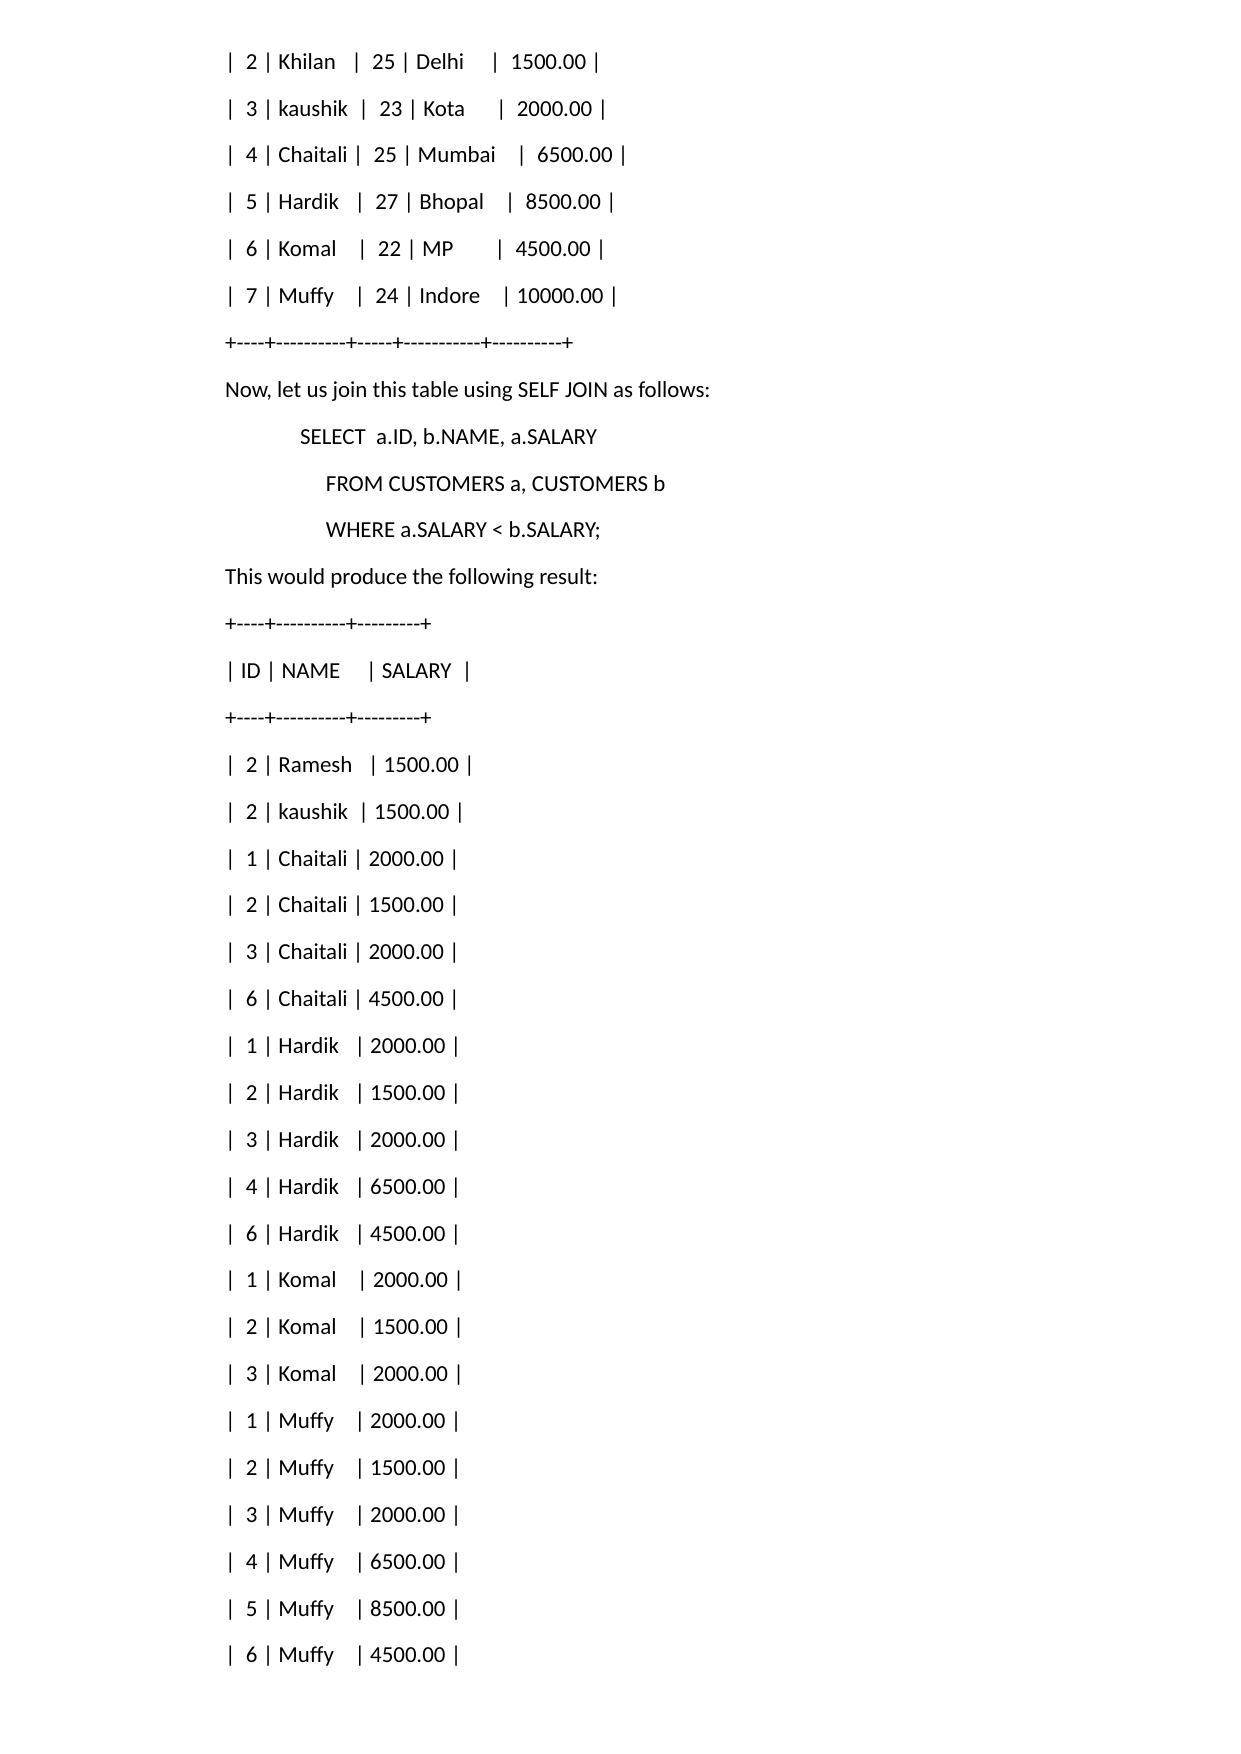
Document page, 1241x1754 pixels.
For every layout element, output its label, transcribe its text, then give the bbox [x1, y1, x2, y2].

text | 4 | Chaitali | 25 | Mumbai | 6500.00 | [225, 141, 1090, 169]
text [225, 328, 1090, 356]
text | 1 | Hardik | 2000.00 | [225, 1031, 1090, 1059]
text | 6 | Chaitali | 4500.00 | [225, 984, 1090, 1012]
text | 1 | Muffy | 2000.00 | [225, 1406, 1090, 1434]
text | 6 | Hardik | 4500.00 | [225, 1219, 1090, 1247]
text Now, let us join this table using SELF JOIN as follows: [225, 375, 1090, 403]
text | 2 | Muffy | 1500.00 | [225, 1453, 1090, 1481]
text | 3 | Komal | 2000.00 | [225, 1359, 1090, 1387]
text | 6 | Komal | 22 | MP | 4500.00 | [225, 234, 1090, 262]
text | 3 | Chaitali | 2000.00 | [225, 937, 1090, 966]
text +----+----------+---------+ [225, 703, 1090, 731]
text | 4 | Muffy | 6500.00 | [225, 1547, 1090, 1575]
text | 7 | Muffy | 24 | Indore | 10000.00 | [225, 281, 1090, 309]
text | 2 | kaushik | 1500.00 | [225, 797, 1090, 825]
text | 2 | Ramesh | 1500.00 | [225, 750, 1090, 778]
text | 2 | Khilan | 25 | Delhi | 1500.00 | [225, 47, 1090, 75]
text | 3 | kaushik | 23 | Kota | 2000.00 | [225, 94, 1090, 122]
text +----+----------+---------+ [225, 609, 1090, 637]
text This would produce the following result: [225, 562, 1090, 591]
text | 3 | Muffy | 2000.00 | [225, 1500, 1090, 1528]
text FROM CUSTOMERS a, CUSTOMERS b [300, 469, 1090, 497]
text WHERE a.SALARY < b.SALARY; [300, 516, 1090, 544]
text | 3 | Hardik | 2000.00 | [225, 1125, 1090, 1153]
text | 2 | Chaitali | 1500.00 | [225, 891, 1090, 919]
text | 5 | Hardik | 27 | Bhopal | 8500.00 | [225, 187, 1090, 216]
text | 1 | Chaitali | 2000.00 | [225, 844, 1090, 872]
text | 1 | Komal | 2000.00 | [225, 1266, 1090, 1294]
text | 4 | Hardik | 6500.00 | [225, 1172, 1090, 1200]
text SELECT a.ID, b.NAME, a.SALARY [300, 422, 1090, 450]
text | 6 | Muffy | 4500.00 | [225, 1641, 1090, 1669]
text | 2 | Hardik | 1500.00 | [225, 1078, 1090, 1106]
text | 5 | Muffy | 8500.00 | [225, 1594, 1090, 1622]
text | 2 | Komal | 1500.00 | [225, 1312, 1090, 1341]
text | ID | NAME | SALARY | [225, 656, 1090, 684]
